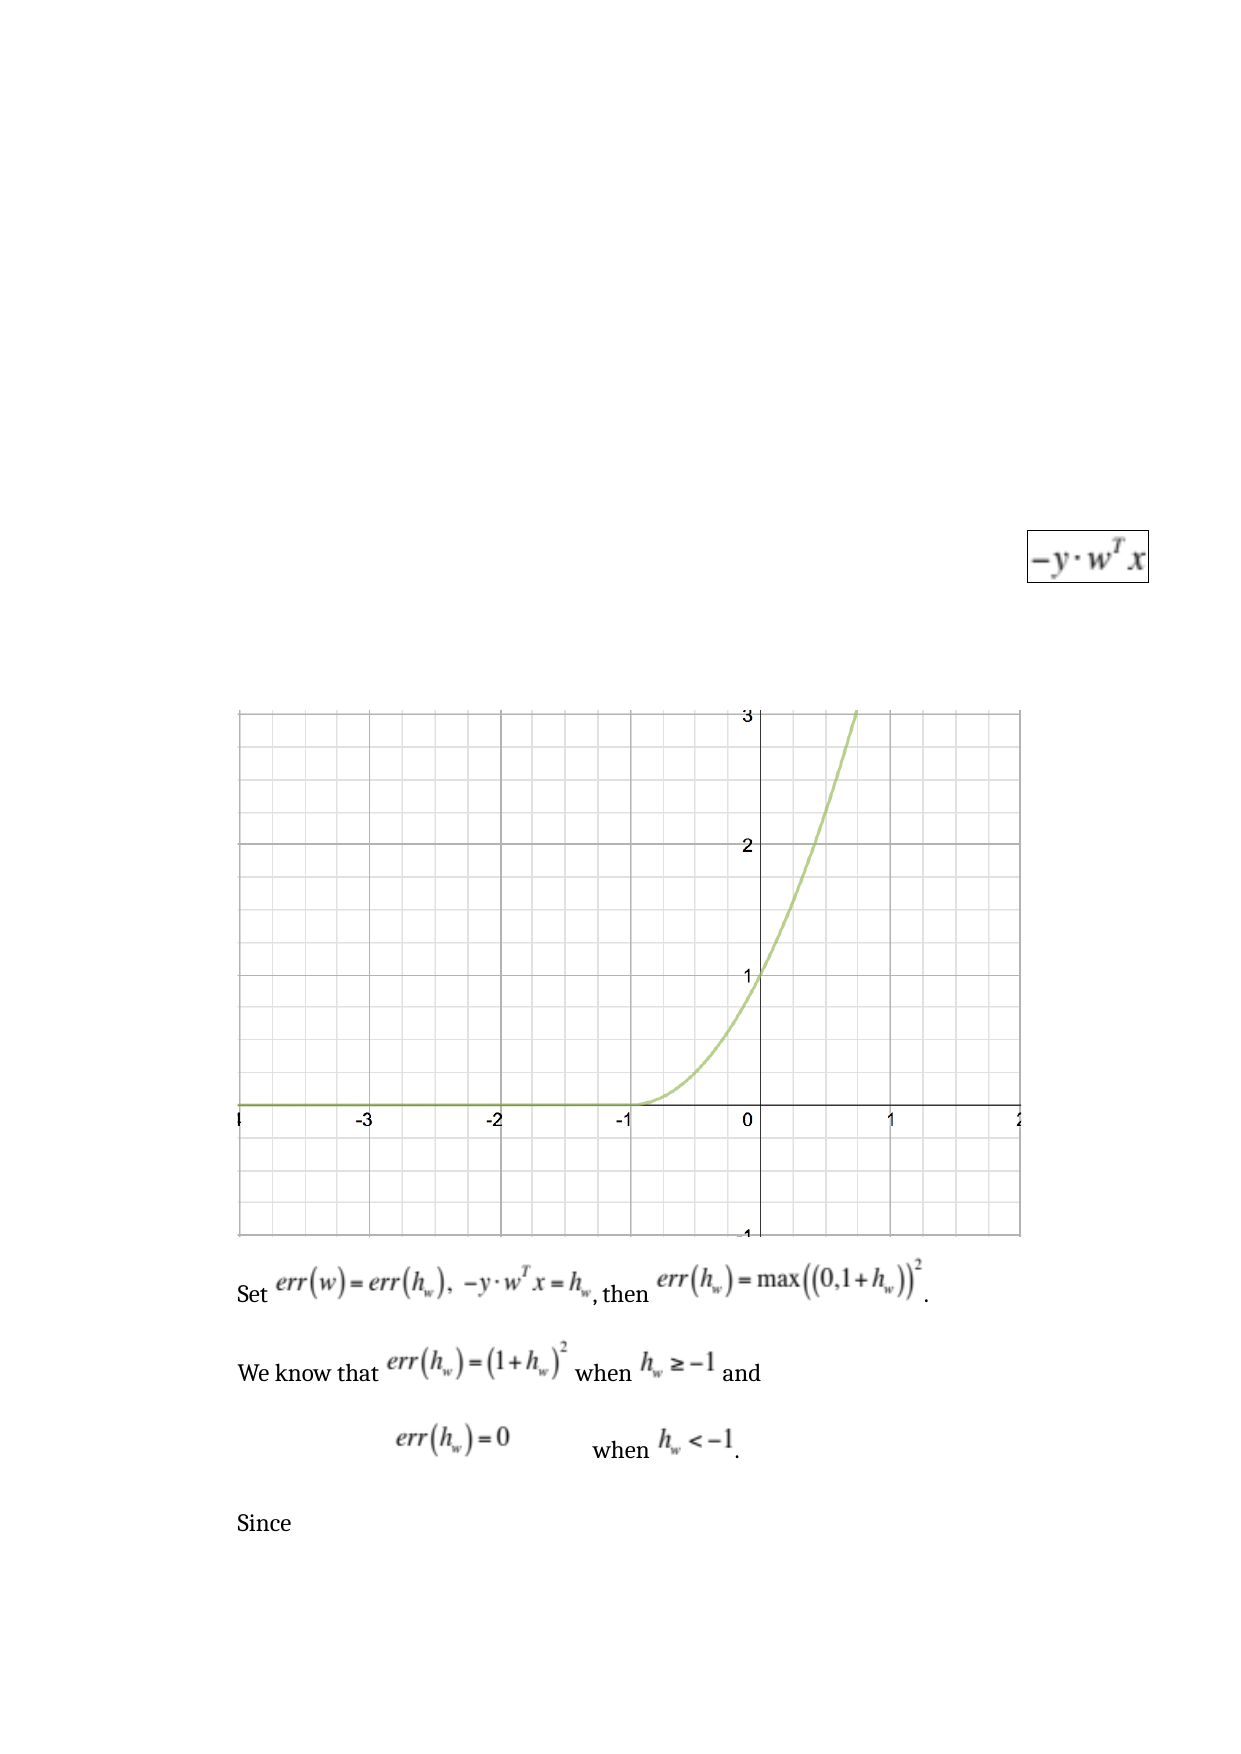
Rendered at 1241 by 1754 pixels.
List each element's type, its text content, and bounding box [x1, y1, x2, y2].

picture [237, 710, 1022, 1237]
text Since , [237, 1502, 1053, 1544]
text when . [337, 1419, 1053, 1502]
text Set , then . [187, 1252, 1053, 1335]
text We know that when and [237, 1335, 1053, 1419]
